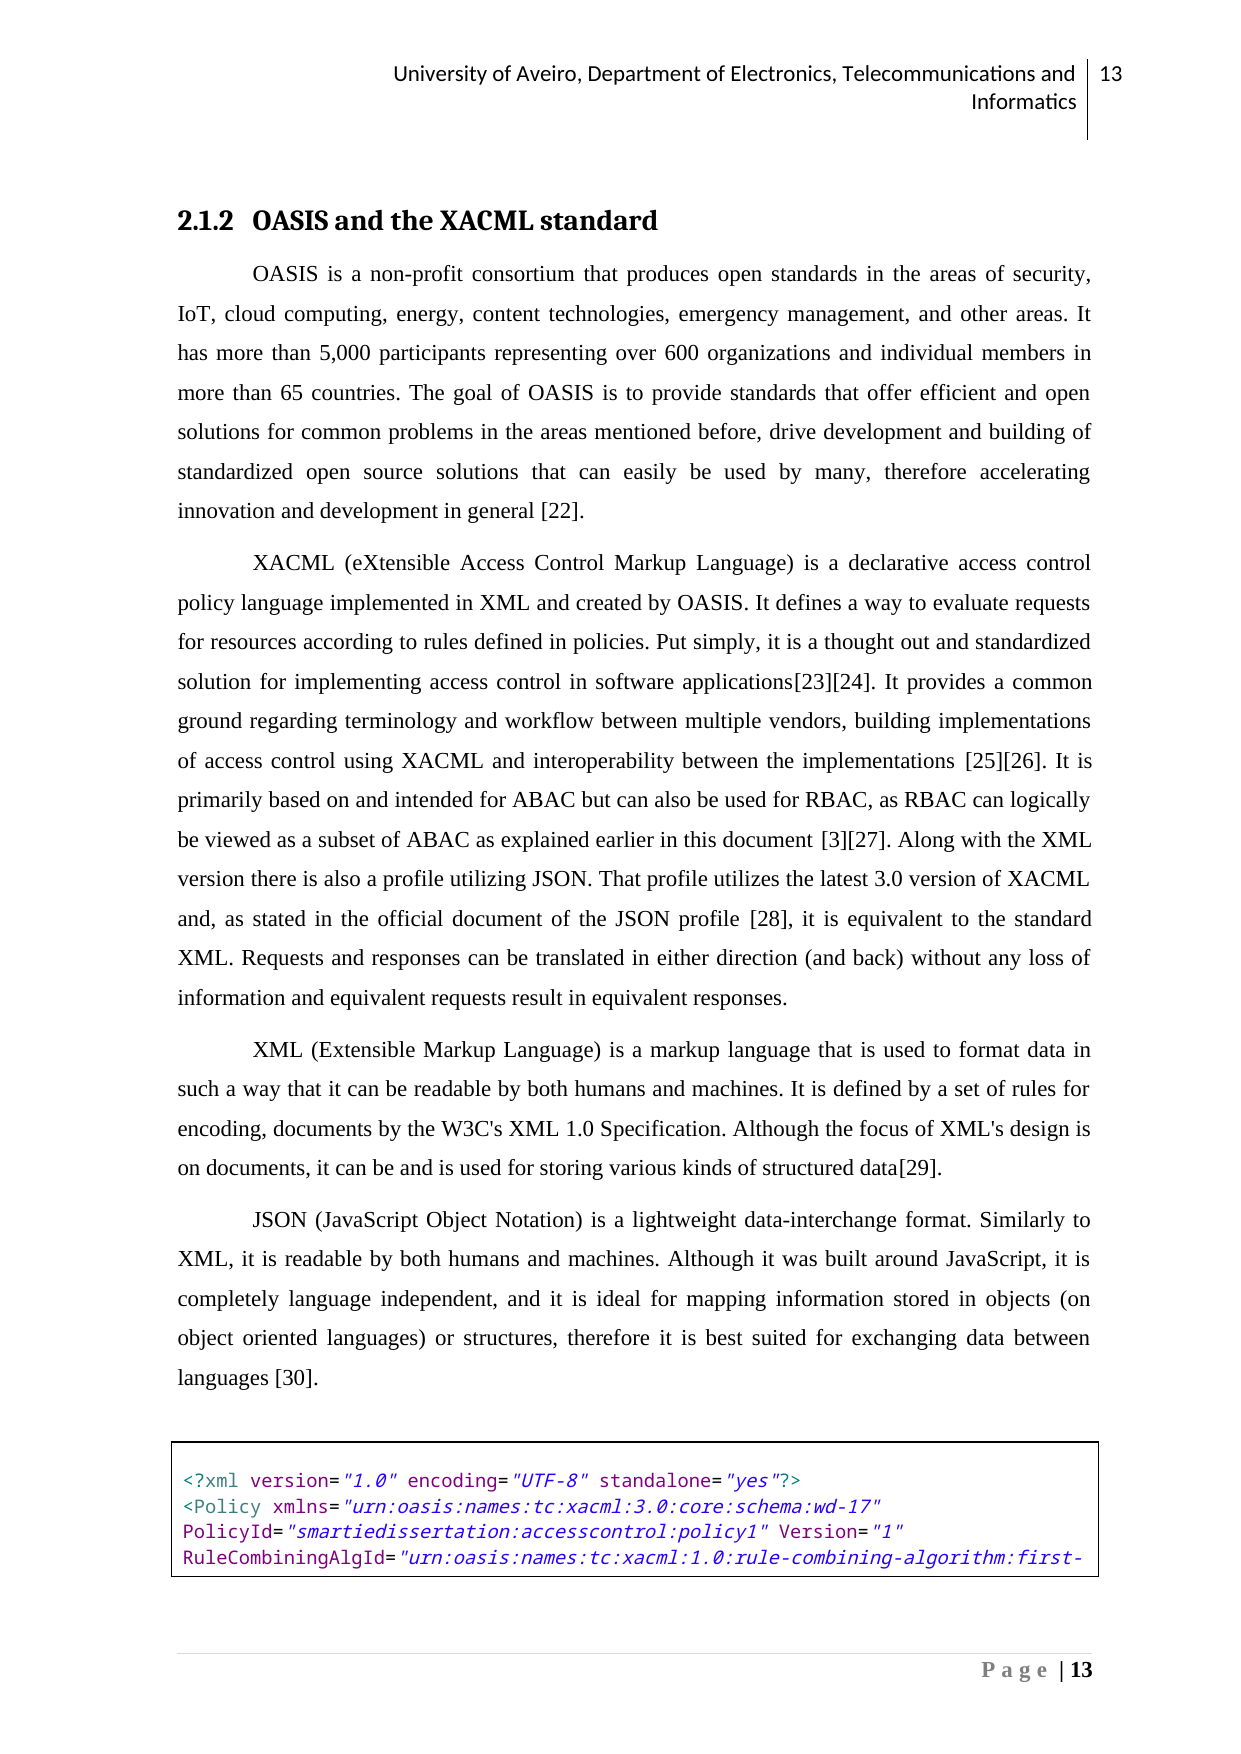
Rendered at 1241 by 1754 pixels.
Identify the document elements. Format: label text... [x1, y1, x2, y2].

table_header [172, 1443, 1098, 1576]
text JSON (JavaScript Object Notation) is a lightweight data-interchange format. Similarly to XML, it is readable by both humans and machines. Although it was built around JavaScript, it is completely language independent, and it is ideal for mapping information stored in objects (on object oriented languages) or structures, therefore it is best suited for exchanging data between languages . [177, 1206, 1092, 1390]
subtitle OASIS and the XACML standard [177, 204, 1092, 237]
text OASIS is a non-profit consortium that produces open standards in the areas of security, IoT, cloud computing, energy, content technologies, emergency management, and other areas. It has more than 5,000 participants representing over 600 organizations and individual members in more than 65 countries. The goal of OASIS is to provide standards that offer efficient and open solutions for common problems in the areas mentioned before, drive development and building of standardized open source solutions that can easily be used by many, therefore accelerating innovation and development in general . [177, 261, 1092, 524]
text XACML (eXtensible Access Control Markup Language) is a declarative access control policy language implemented in XML and created by OASIS. It defines a way to evaluate requests for resources according to rules defined in policies. Put simply, it is a thought out and standardized solution for implementing access control in software applications. It provides a common ground regarding terminology and workflow between multiple vendors, building implementations of access control using XACML and interoperability between the implementations . It is primarily based on and intended for ABAC but can also be used for RBAC, as RBAC can logically be viewed as a subset of ABAC as explained earlier in this document . Along with the XML version there is also a profile utilizing JSON. That profile utilizes the latest 3.0 version of XACML and, as stated in the official document of the JSON profile , it is equivalent to the standard XML. Requests and responses can be translated in either direction (and back) without any loss of information and equivalent requests result in equivalent responses. [177, 549, 1092, 1010]
text XML (Extensible Markup Language) is a markup language that is used to format data in such a way that it can be readable by both humans and machines. It is defined by a set of rules for encoding, documents by the W3C's XML 1.0 Specification. Although the focus of XML's design is on documents, it can be and is used for storing various kinds of structured data. [177, 1036, 1092, 1180]
